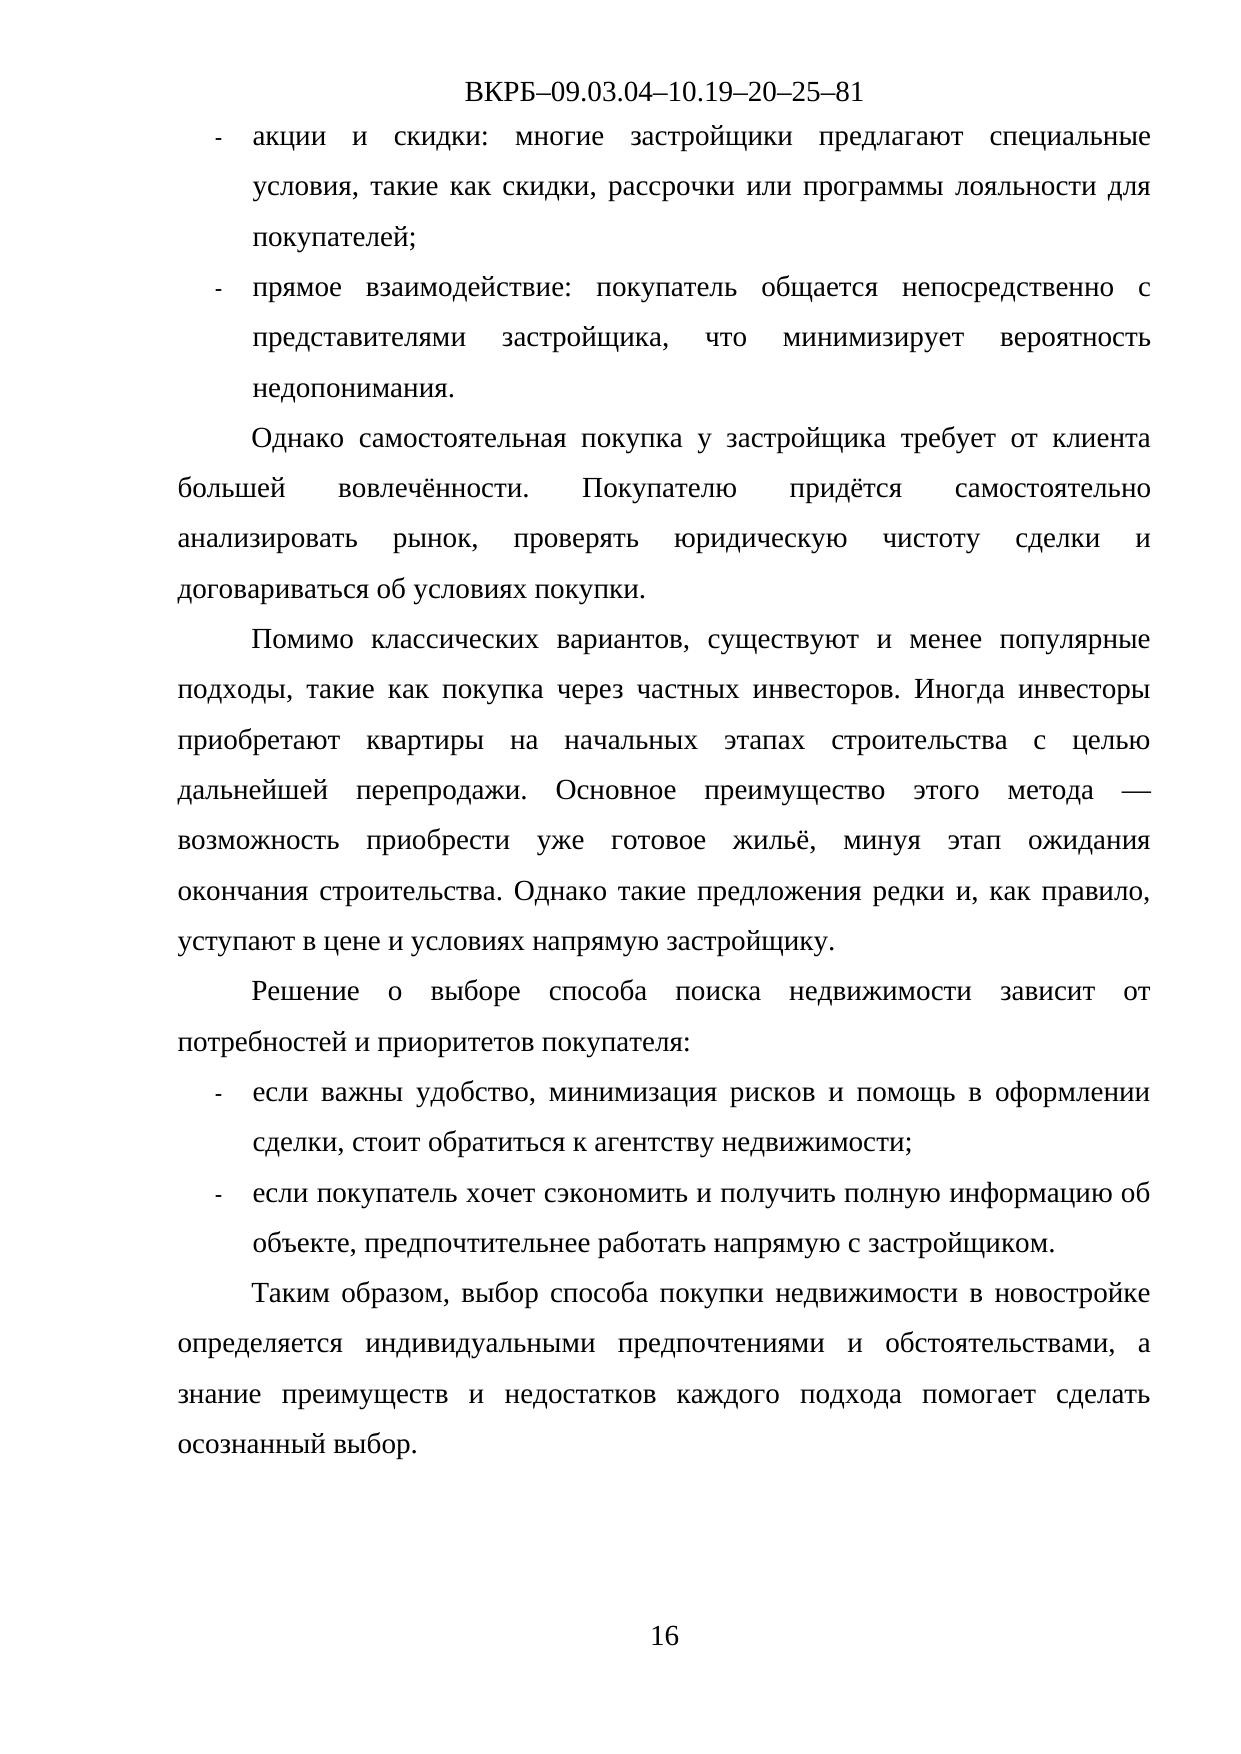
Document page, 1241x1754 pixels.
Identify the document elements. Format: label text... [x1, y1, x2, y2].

text Однако самостоятельная покупка у застройщика требует от клиента большей вовлечённости. Покупателю придётся самостоятельно анализировать рынок, проверять юридическую чистоту сделки и договариваться об условиях покупки. [177, 420, 1152, 604]
text Таким образом, выбор способа покупки недвижимости в новостройке определяется индивидуальными предпочтениями и обстоятельствами, а знание преимуществ и недостатков каждого подхода помогает сделать осознанный выбор. [177, 1275, 1152, 1460]
list если покупатель хочет сэкономить и получить полную информацию об объекте, предпочтительнее работать напрямую с застройщиком. [215, 1175, 1152, 1258]
list акции и скидки: многие застройщики предлагают специальные условия, такие как скидки, рассрочки или программы лояльности для покупателей; [215, 118, 1152, 252]
text Решение о выборе способа поиска недвижимости зависит от потребностей и приоритетов покупателя: [177, 973, 1152, 1057]
text Помимо классических вариантов, существуют и менее популярные подходы, такие как покупка через частных инвесторов. Иногда инвесторы приобретают квартиры на начальных этапах строительства с целью дальнейшей перепродажи. Основное преимущество этого метода — возможность приобрести уже готовое жильё, минуя этап ожидания окончания строительства. Однако такие предложения редки и, как правило, уступают в цене и условиях напрямую застройщику. [177, 621, 1152, 957]
list если важны удобство, минимизация рисков и помощь в оформлении сделки, стоит обратиться к агентству недвижимости; [215, 1074, 1152, 1158]
list прямое взаимодействие: покупатель общается непосредственно с представителями застройщика, что минимизирует вероятность недопонимания. [215, 269, 1152, 403]
